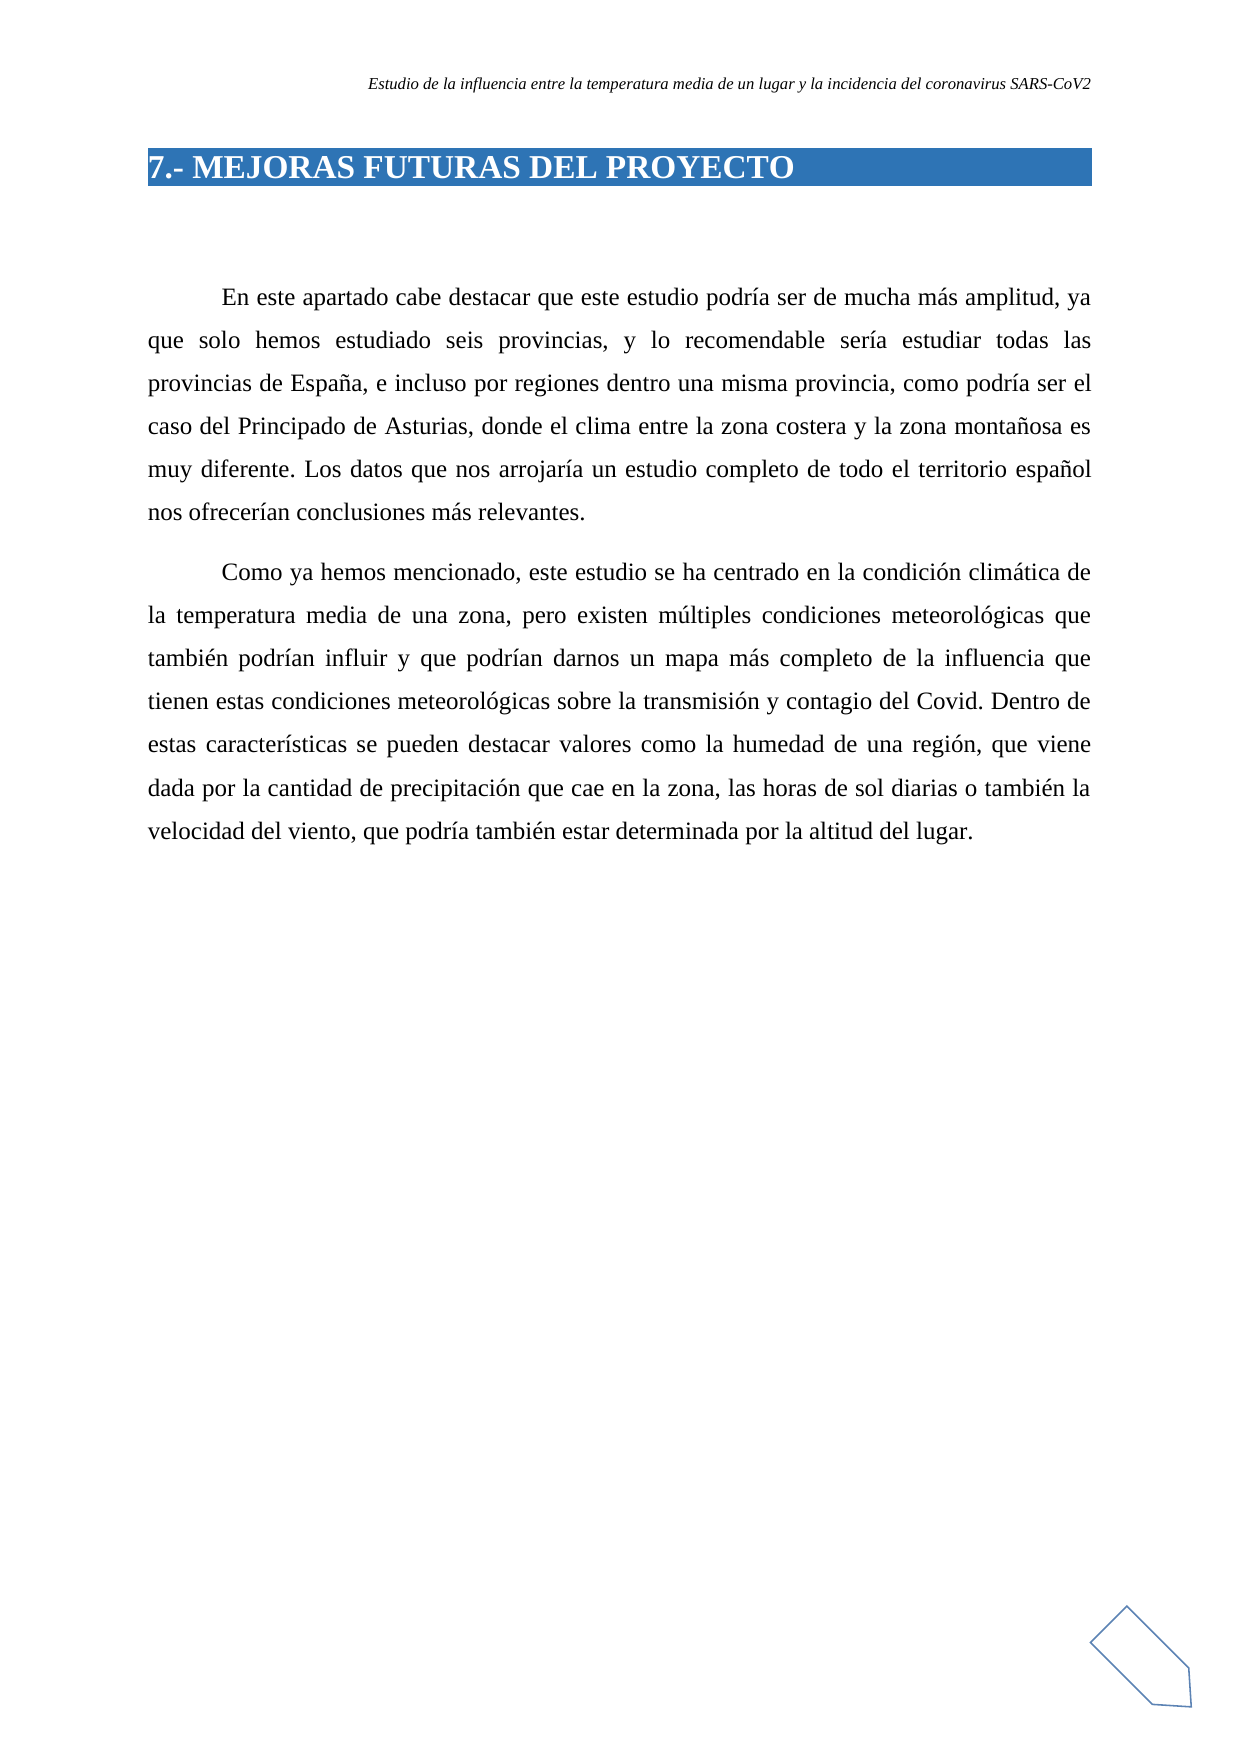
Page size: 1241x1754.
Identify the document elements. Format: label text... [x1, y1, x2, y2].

text 7.- MEJORAS FUTURAS DEL PROYECTO [148, 148, 1092, 186]
text Como ya hemos mencionado, este estudio se ha centrado en la condición climática de la temperatura media de una zona, pero existen múltiples condiciones meteorológicas que también podrían influir y que podrían darnos un mapa más completo de la influencia que tienen estas condiciones meteorológicas sobre la transmisión y contagio del Covid. Dentro de estas características se pueden destacar valores como la humedad de una región, que viene dada por la cantidad de precipitación que cae en la zona, las horas de sol diarias o también la velocidad del viento, que podría también estar determinada por la altitud del lugar. [148, 557, 1092, 844]
text En este apartado cabe destacar que este estudio podría ser de mucha más amplitud, ya que solo hemos estudiado seis provincias, y lo recomendable sería estudiar todas las provincias de España, e incluso por regiones dentro una misma provincia, como podría ser el caso del Principado de Asturias, donde el clima entre la zona costera y la zona montañosa es muy diferente. Los datos que nos arrojaría un estudio completo de todo el territorio español nos ofrecerían conclusiones más relevantes. [148, 282, 1092, 526]
